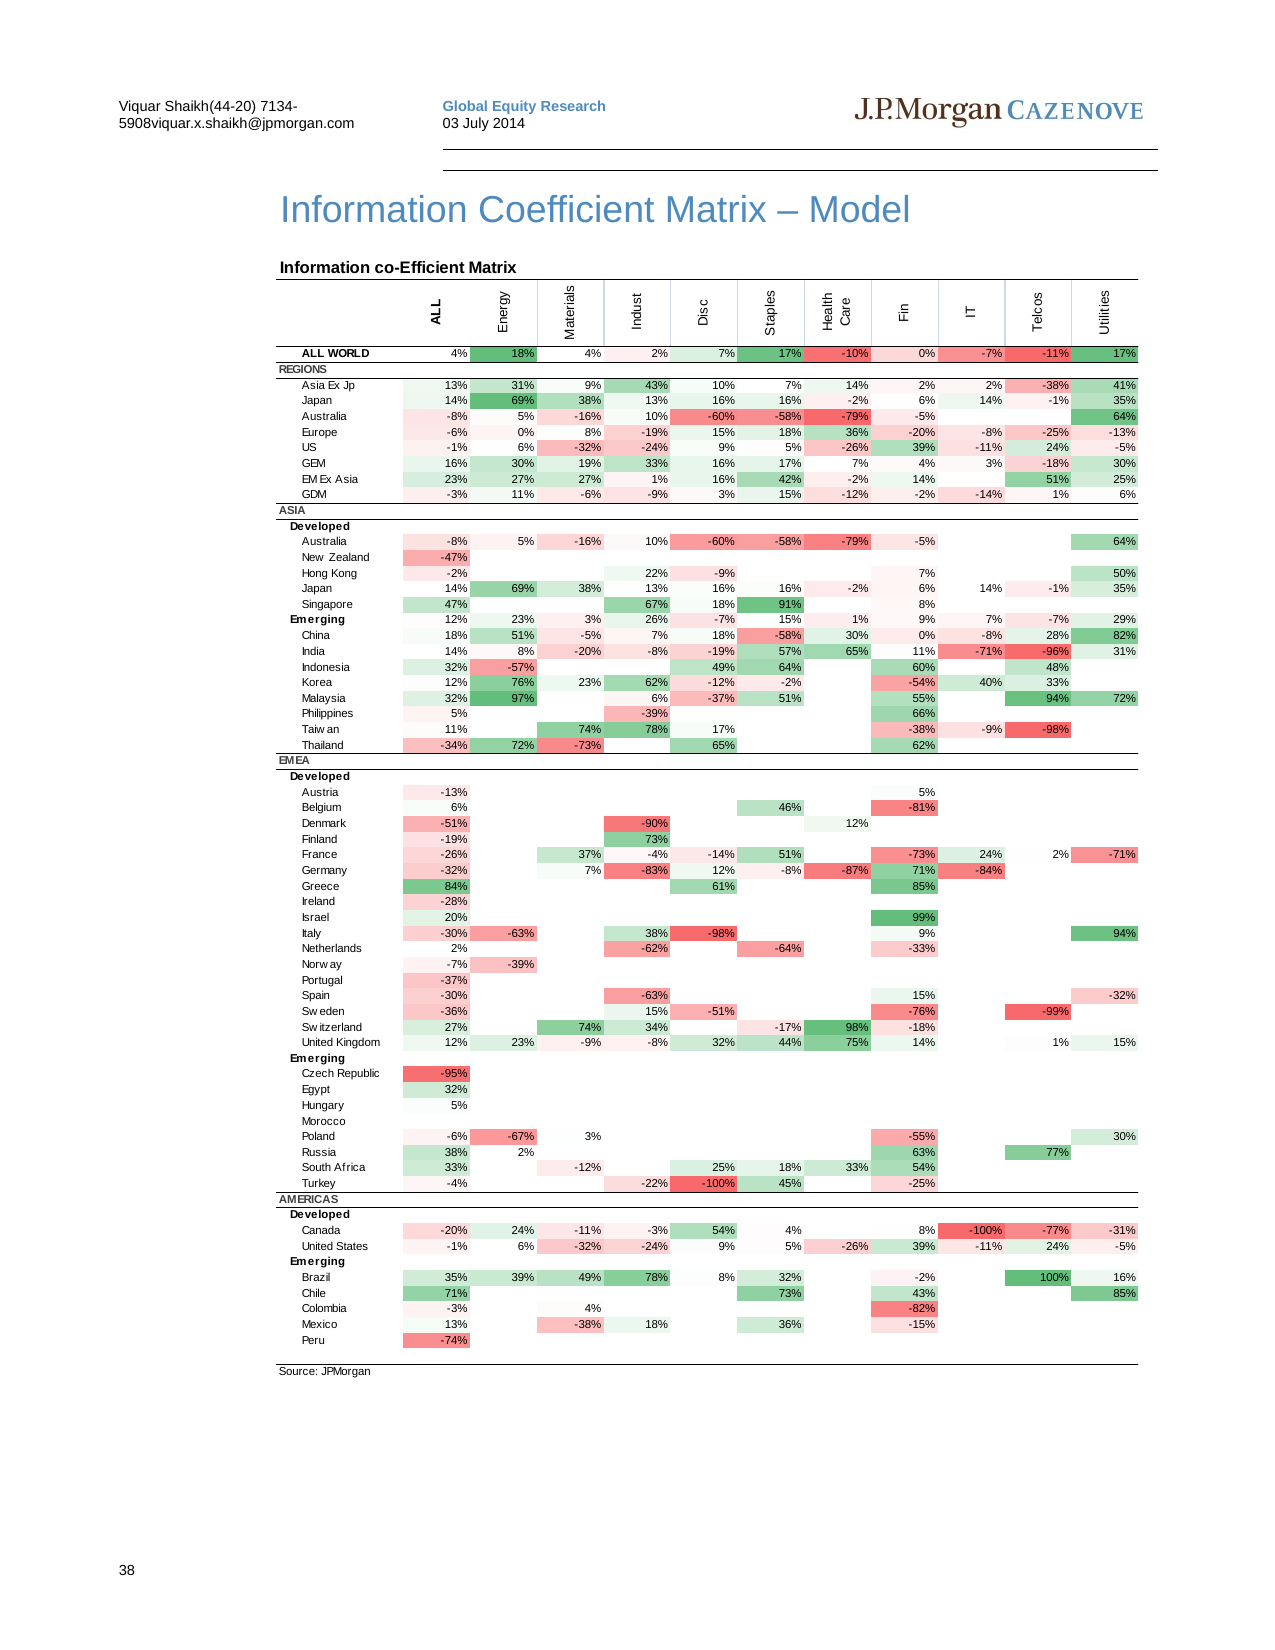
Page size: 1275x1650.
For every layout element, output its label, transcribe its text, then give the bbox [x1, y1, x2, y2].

text Information Coefficient Matrix – Model [177, 187, 1156, 231]
picture [840, 97, 1157, 129]
